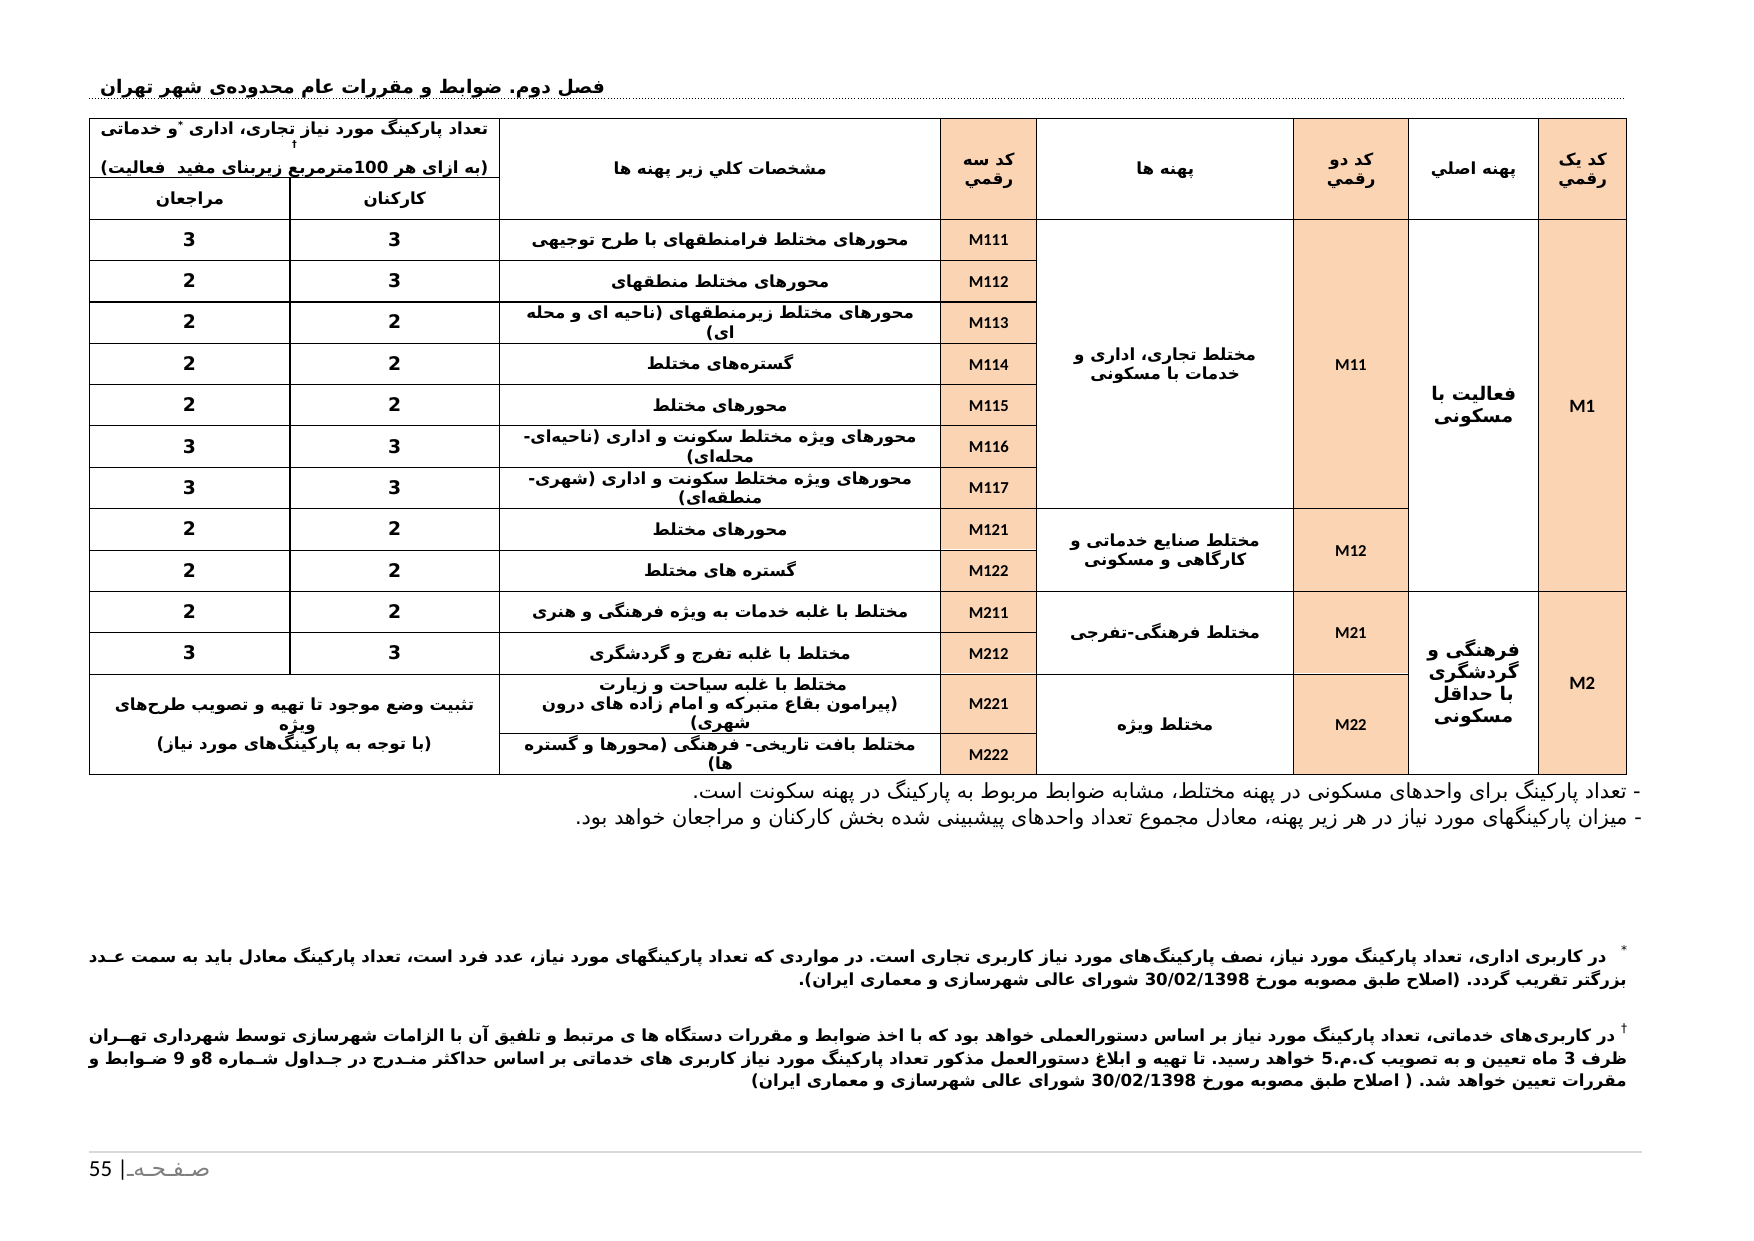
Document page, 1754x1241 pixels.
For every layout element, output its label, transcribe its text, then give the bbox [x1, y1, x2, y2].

table_cell مختلط تجاری، اداری و خدمات با مسکونی [1037, 220, 1293, 508]
table_cell محورهای مختلط زیرمنطقهای (ناحیه ای و محله ای) [500, 303, 940, 343]
table_cell 2 [90, 592, 289, 632]
table_cell محورهای مختلط [500, 509, 940, 549]
table_cell 2 [291, 551, 499, 591]
table_cell M2 [1539, 592, 1626, 774]
text - تعداد پارکینگ برای واحدهای مسکونی در پهنه مختلط، مشابه ضوابط مربوط به پارکینگ در پهنه سکونت است. [89, 788, 791, 801]
table_cell 3 [90, 633, 289, 673]
table_cell محورهای مختلط منطقهای [500, 261, 940, 301]
table_cell M117 [941, 468, 1036, 508]
table_header پهنه ها [1037, 119, 1293, 219]
table_cell مختلط بافت تاریخی- فرهنگی (محورها و گستره ها) [500, 734, 940, 774]
table_cell M112 [941, 261, 1036, 301]
table_cell کارکنان [291, 178, 499, 219]
table_cell M113 [941, 303, 1036, 343]
table_header کد دو رقمي [1294, 119, 1408, 219]
table_cell محورهای مختلط فرامنطقهای با طرح توجیهی [500, 220, 940, 260]
table_cell 2 [291, 592, 499, 632]
table_cell 2 [90, 261, 289, 301]
table_header تعداد پارکینگ مورد نیاز تجاری، اداری و خدماتی (به ازای هر 100مترمربع زیربنای مفید فعالیت) [90, 119, 499, 177]
table_cell M116 [941, 426, 1036, 467]
table_cell M221 [941, 675, 1036, 733]
table_cell 2 [90, 551, 289, 591]
table_header کد يک رقمي [1539, 119, 1626, 219]
table_cell مراجعان [90, 178, 289, 219]
table_cell 2 [291, 385, 499, 425]
table_cell تثبیت وضع موجود تا تهیه و تصویب طرح‌های ویژه (با توجه به پارکینگ‌های مورد نیاز) [90, 675, 499, 774]
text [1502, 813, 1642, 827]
table_cell محورهای ویژه مختلط سکونت و اداری (شهری- منطقه‌ای) [500, 468, 940, 508]
table_cell M114 [941, 344, 1036, 384]
table_cell 3 [291, 261, 499, 301]
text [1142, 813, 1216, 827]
table_cell M21 [1294, 592, 1408, 673]
table_header کد سه رقمي [941, 119, 1036, 219]
table_cell 3 [90, 220, 289, 260]
table_cell M22 [1294, 675, 1408, 774]
table_cell 2 [291, 344, 499, 384]
text - میزان پارکینگهای مورد نیاز در هر زیر پهنه، معادل مجموع تعداد واحدهای پیشبینی شده بخش کارکنان و مراجعان خواهد بود. [89, 813, 1144, 827]
table_header مشخصات کلي زير پهنه ها [500, 119, 940, 219]
table_cell گستره‌های مختلط [500, 344, 940, 384]
table_cell 3 [90, 426, 289, 467]
table_cell 2 [90, 303, 289, 343]
table_cell محورهای مختلط [500, 385, 940, 425]
text - تعداد پارکینگ برای واحدهای مسکونی در پهنه مختلط، مشابه ضوابط مربوط به پارکینگ در پهنه سکونت است. [782, 788, 1346, 801]
table_cell M111 [941, 220, 1036, 260]
table_cell M12 [1294, 509, 1408, 591]
table_cell محورهای ویژه مختلط سکونت و اداری (ناحیه‌ای- محله‌ای) [500, 426, 940, 467]
table_cell 3 [90, 468, 289, 508]
table_cell 3 [291, 220, 499, 260]
table_cell M211 [941, 592, 1036, 632]
table_cell 2 [291, 303, 499, 343]
table_cell M115 [941, 385, 1036, 425]
table_cell مختلط با غلبه تفرج و گردشگری [500, 633, 940, 673]
table_cell مختلط با غلبه سیاحت و زیارت (پیرامون بقاع متبرکه و امام زاده های درون شهری) [500, 675, 940, 733]
table_cell مختلط صنایع خدماتی و کارگاهی و مسکونی [1037, 509, 1293, 591]
table_cell مختلط با غلبه خدمات به ویژه فرهنگی و هنری [500, 592, 940, 632]
table_cell M212 [941, 633, 1036, 673]
table_cell 2 [90, 385, 289, 425]
table_cell 3 [291, 468, 499, 508]
table_cell M222 [941, 734, 1036, 774]
table_header پهنه اصلي [1409, 119, 1538, 219]
table_cell 2 [90, 509, 289, 549]
table_cell گستره های مختلط [500, 551, 940, 591]
table_cell مختلط فرهنگی-تفرجی [1037, 592, 1293, 673]
table_cell فعالیت با مسکونی [1409, 220, 1538, 591]
table_cell 2 [291, 509, 499, 549]
table_cell فرهنگی و گردشگری با حداقل مسکونی [1409, 592, 1538, 774]
table_cell 3 [291, 426, 499, 467]
table_cell مختلط ویژه [1037, 675, 1293, 774]
table_cell M11 [1294, 220, 1408, 508]
table_cell M121 [941, 509, 1036, 549]
table_cell 2 [90, 344, 289, 384]
table_cell 3 [291, 633, 499, 673]
table_cell M1 [1539, 220, 1626, 591]
table_cell M122 [941, 551, 1036, 591]
